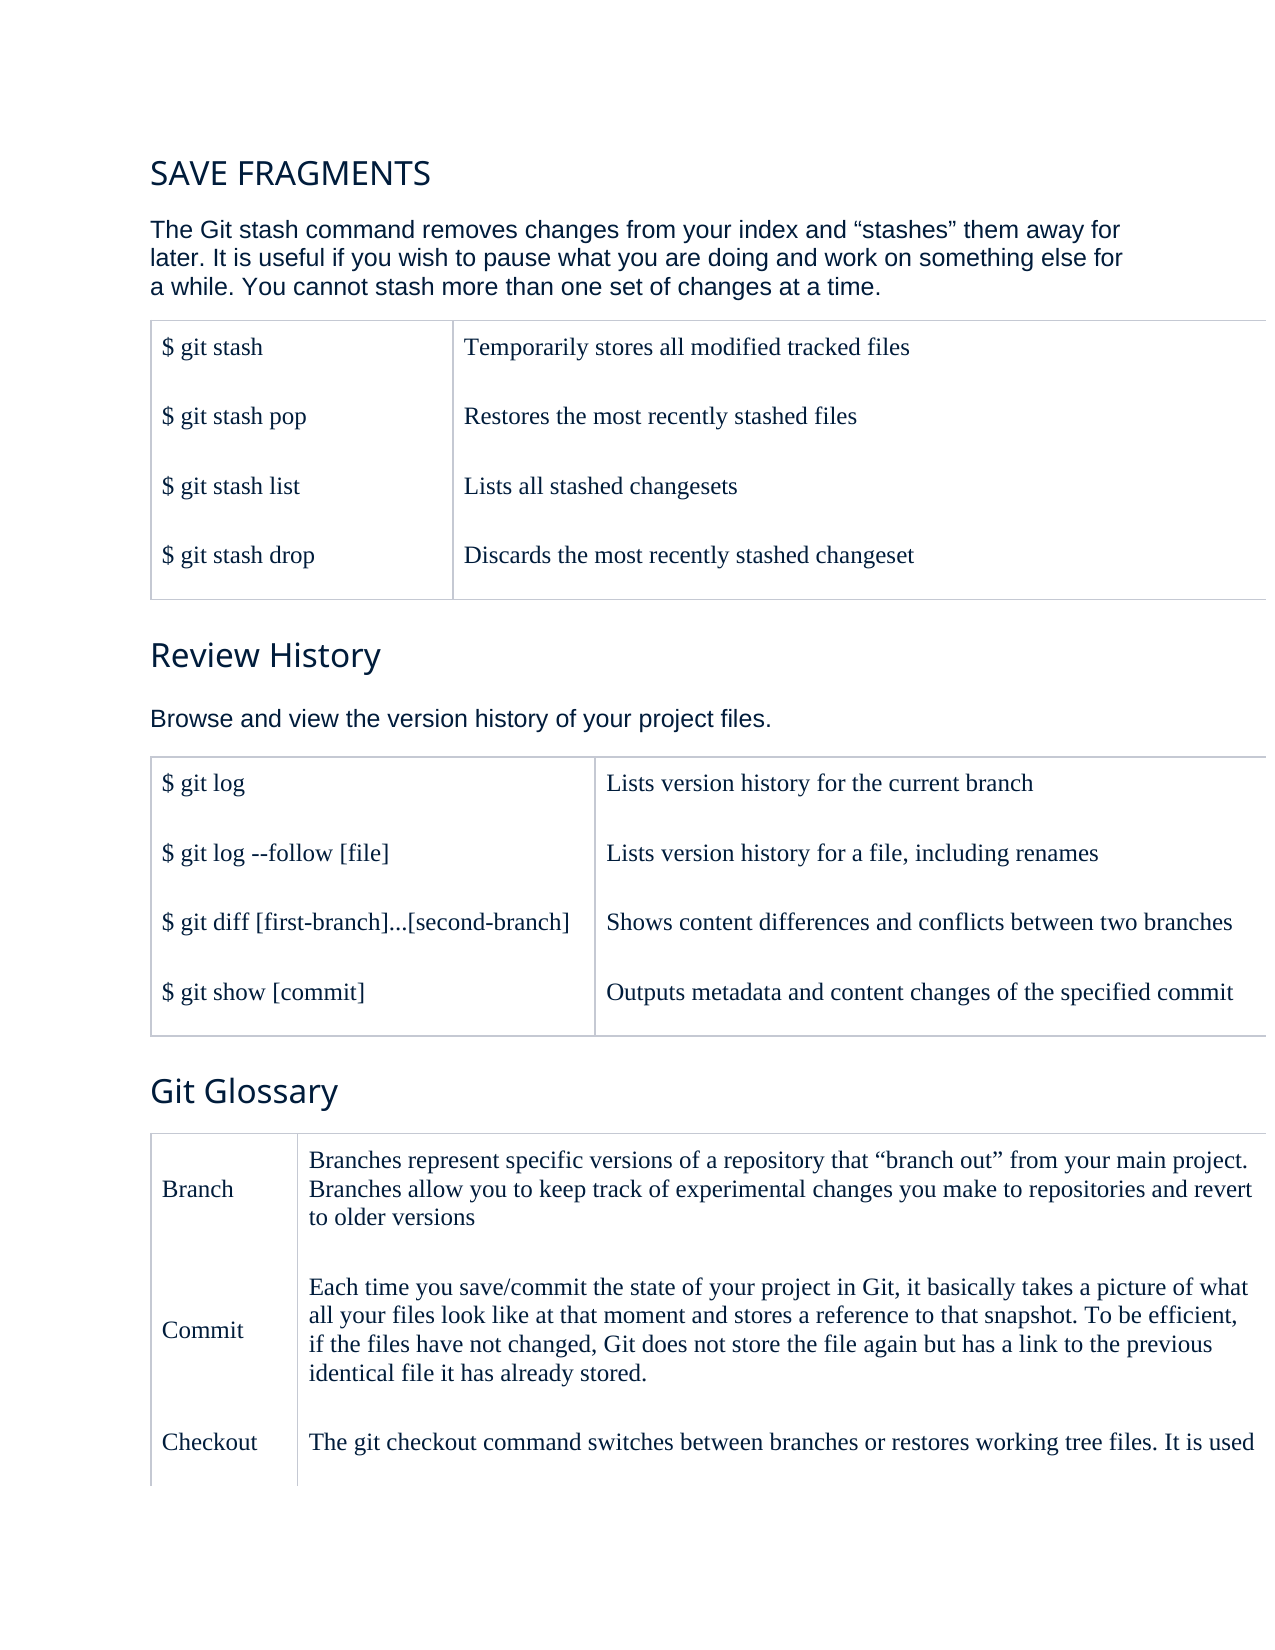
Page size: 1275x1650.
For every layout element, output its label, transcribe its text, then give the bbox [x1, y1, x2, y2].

table_cell Shows content differences and conflicts between two branches [596, 896, 1266, 966]
table_header Lists version history for the current branch [596, 758, 1266, 827]
table_cell $ git diff [first-branch]...[second-branch] [152, 896, 594, 966]
table_cell Discards the most recently stashed changeset [454, 529, 1266, 599]
table_header Branches represent specific versions of a repository that “branch out” from your main project. Branches allow you to keep track of experimental changes you make to repositories and revert to older versions [298, 1134, 1266, 1261]
subtitle Review History [150, 631, 1125, 677]
subtitle SAVE FRAGMENTS [150, 150, 1125, 195]
table_cell Outputs metadata and content changes of the specified commit [596, 966, 1266, 1035]
table_cell Lists all stashed changesets [454, 460, 1266, 529]
table_cell Restores the most recently stashed files [454, 391, 1266, 460]
table_cell Commit [152, 1261, 297, 1417]
table_cell $ git stash list [152, 460, 452, 529]
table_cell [298, 1417, 1266, 1486]
table_cell $ git stash drop [152, 529, 452, 599]
table_cell $ git stash pop [152, 391, 452, 460]
table_cell Checkout [152, 1417, 297, 1486]
text The Git stash command removes changes from your index and “stashes” them away for later. It is useful if you wish to pause what you are doing and work on something else for a while. You cannot stash more than one set of changes at a time. [150, 214, 1125, 301]
table_header $ git log [152, 758, 594, 827]
subtitle Git Glossary [150, 1068, 1125, 1113]
table_cell $ git show [commit] [152, 966, 594, 1035]
table_cell Lists version history for a file, including renames [596, 827, 1266, 896]
table_cell $ git log --follow [file] [152, 827, 594, 896]
text Browse and view the version history of your project files. [150, 704, 1125, 733]
table_header Branch [152, 1134, 297, 1261]
table_cell Each time you save/commit the state of your project in Git, it basically takes a picture of what all your files look like at that moment and stores a reference to that snapshot. To be efficient, if the files have not changed, Git does not store the file again but has a link to the previous identical file it has already stored. [298, 1261, 1266, 1417]
table_header Temporarily stores all modified tracked files [454, 321, 1266, 391]
table_header $ git stash [152, 321, 452, 391]
